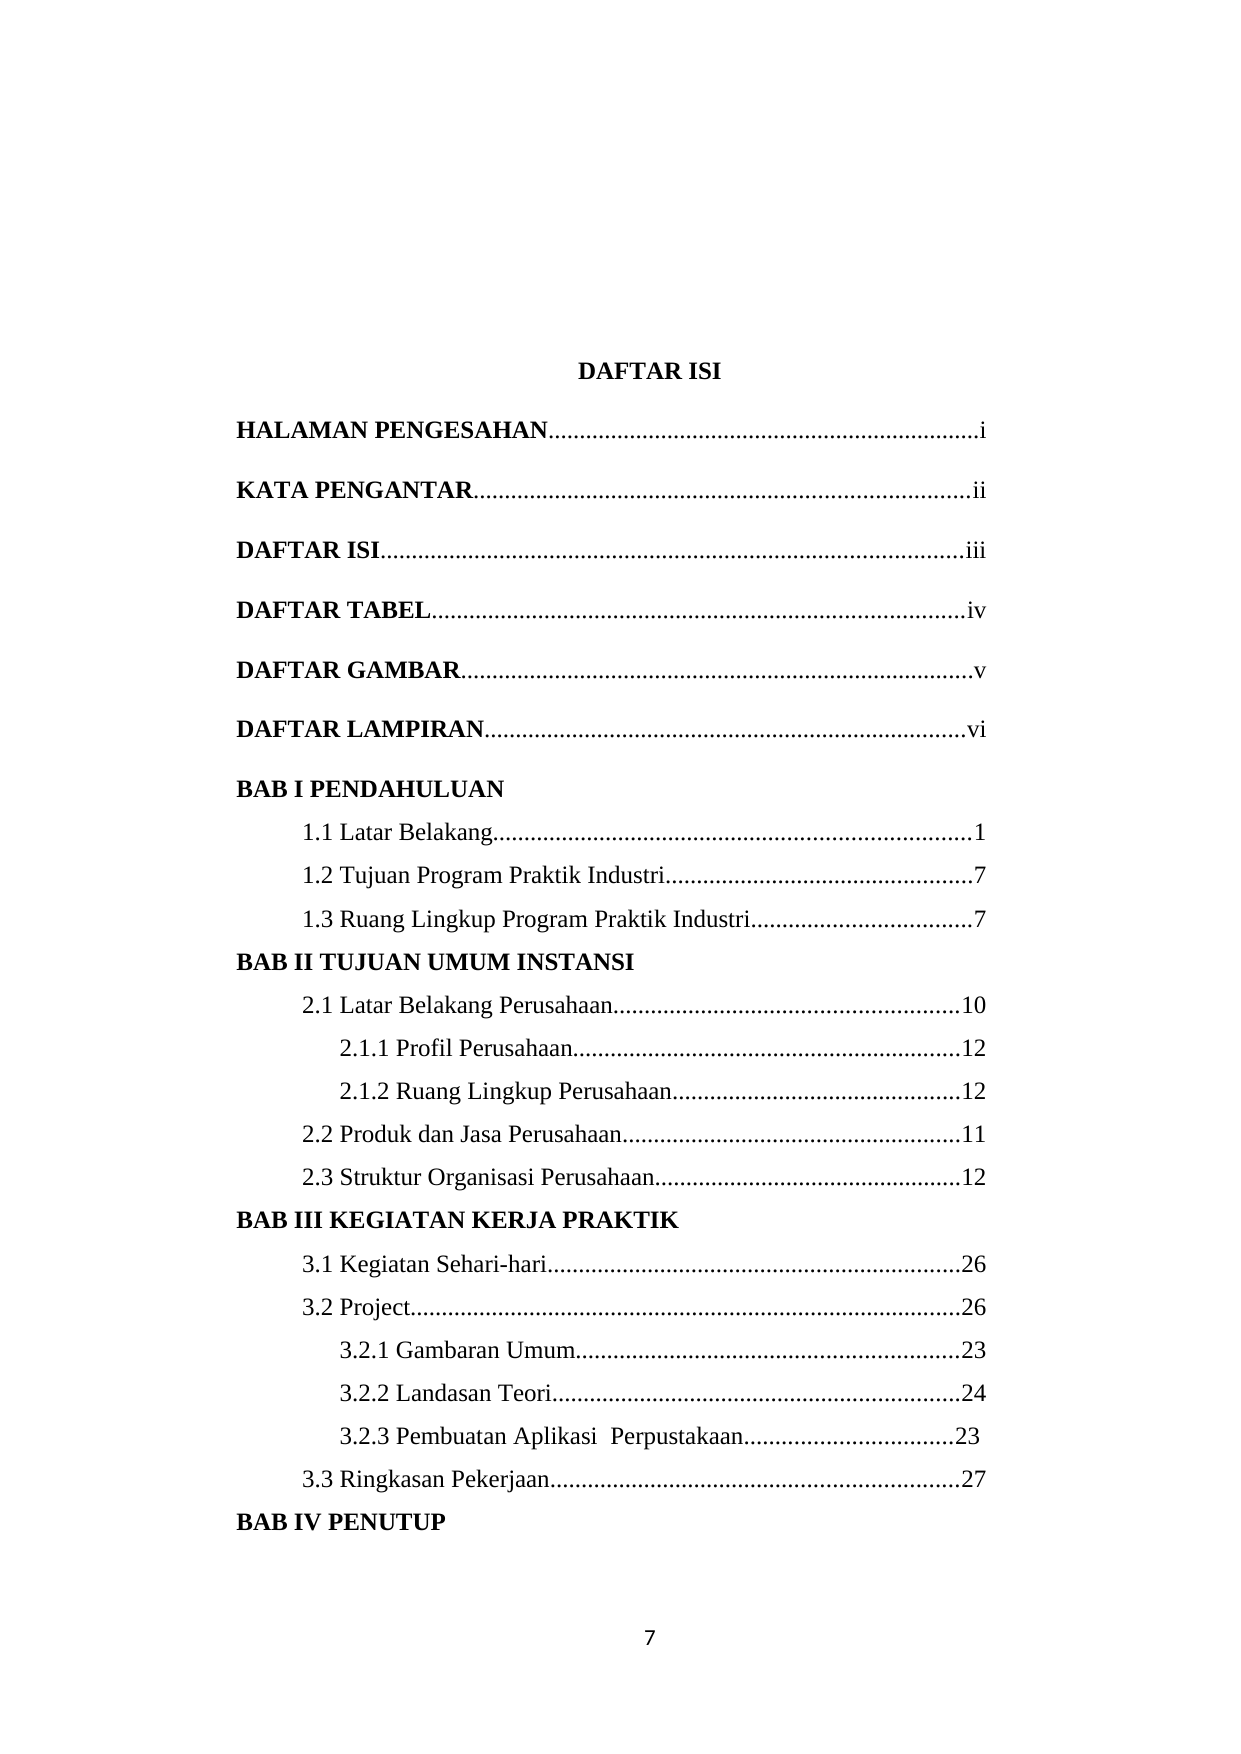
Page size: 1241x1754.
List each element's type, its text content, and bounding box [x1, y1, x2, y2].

text HALAMAN PENGESAHAN i [236, 416, 1063, 444]
text 3.2.2 Landasan Teori 24 [236, 1378, 1063, 1407]
text DAFTAR ISI [236, 356, 1063, 384]
text DAFTAR TABEL iv [236, 595, 1063, 624]
list Latar Belakang 1 [302, 817, 1063, 846]
text DAFTAR LAMPIRAN vi [236, 714, 1063, 743]
text BAB III KEGIATAN KERJA PRAKTIK [236, 1206, 1063, 1234]
text DAFTAR GAMBAR v [236, 655, 1063, 683]
text 3.2.3 Pembuatan Aplikasi Perpustakaan 23 [236, 1421, 1063, 1450]
text BAB I PENDAHULUAN [236, 774, 1063, 803]
list Ruang Lingkup Program Praktik Industri 7 [302, 904, 1063, 932]
text 3.2.1 Gambaran Umum 23 [236, 1335, 1063, 1364]
list Tujuan Program Praktik Industri 7 [302, 861, 1063, 889]
text BAB II TUJUAN UMUM INSTANSI [236, 947, 1063, 976]
text 3.2 Project 26 [236, 1292, 1063, 1321]
text 2.1 Latar Belakang Perusahaan 10 [236, 990, 1063, 1019]
text 2.2 Produk dan Jasa Perusahaan 11 [236, 1119, 1063, 1148]
text 2.1.1 Profil Perusahaan 12 [236, 1033, 1063, 1062]
text BAB IV PENUTUP [236, 1507, 1063, 1536]
text 2.3 Struktur Organisasi Perusahaan 12 [236, 1162, 1063, 1191]
text DAFTAR ISI iii [236, 535, 1063, 564]
text KATA PENGANTAR ii [236, 475, 1063, 504]
text 3.1 Kegiatan Sehari-hari 26 [236, 1249, 1063, 1277]
text 3.3 Ringkasan Pekerjaan 27 [236, 1464, 1063, 1493]
text 2.1.2 Ruang Lingkup Perusahaan 12 [236, 1076, 1063, 1105]
